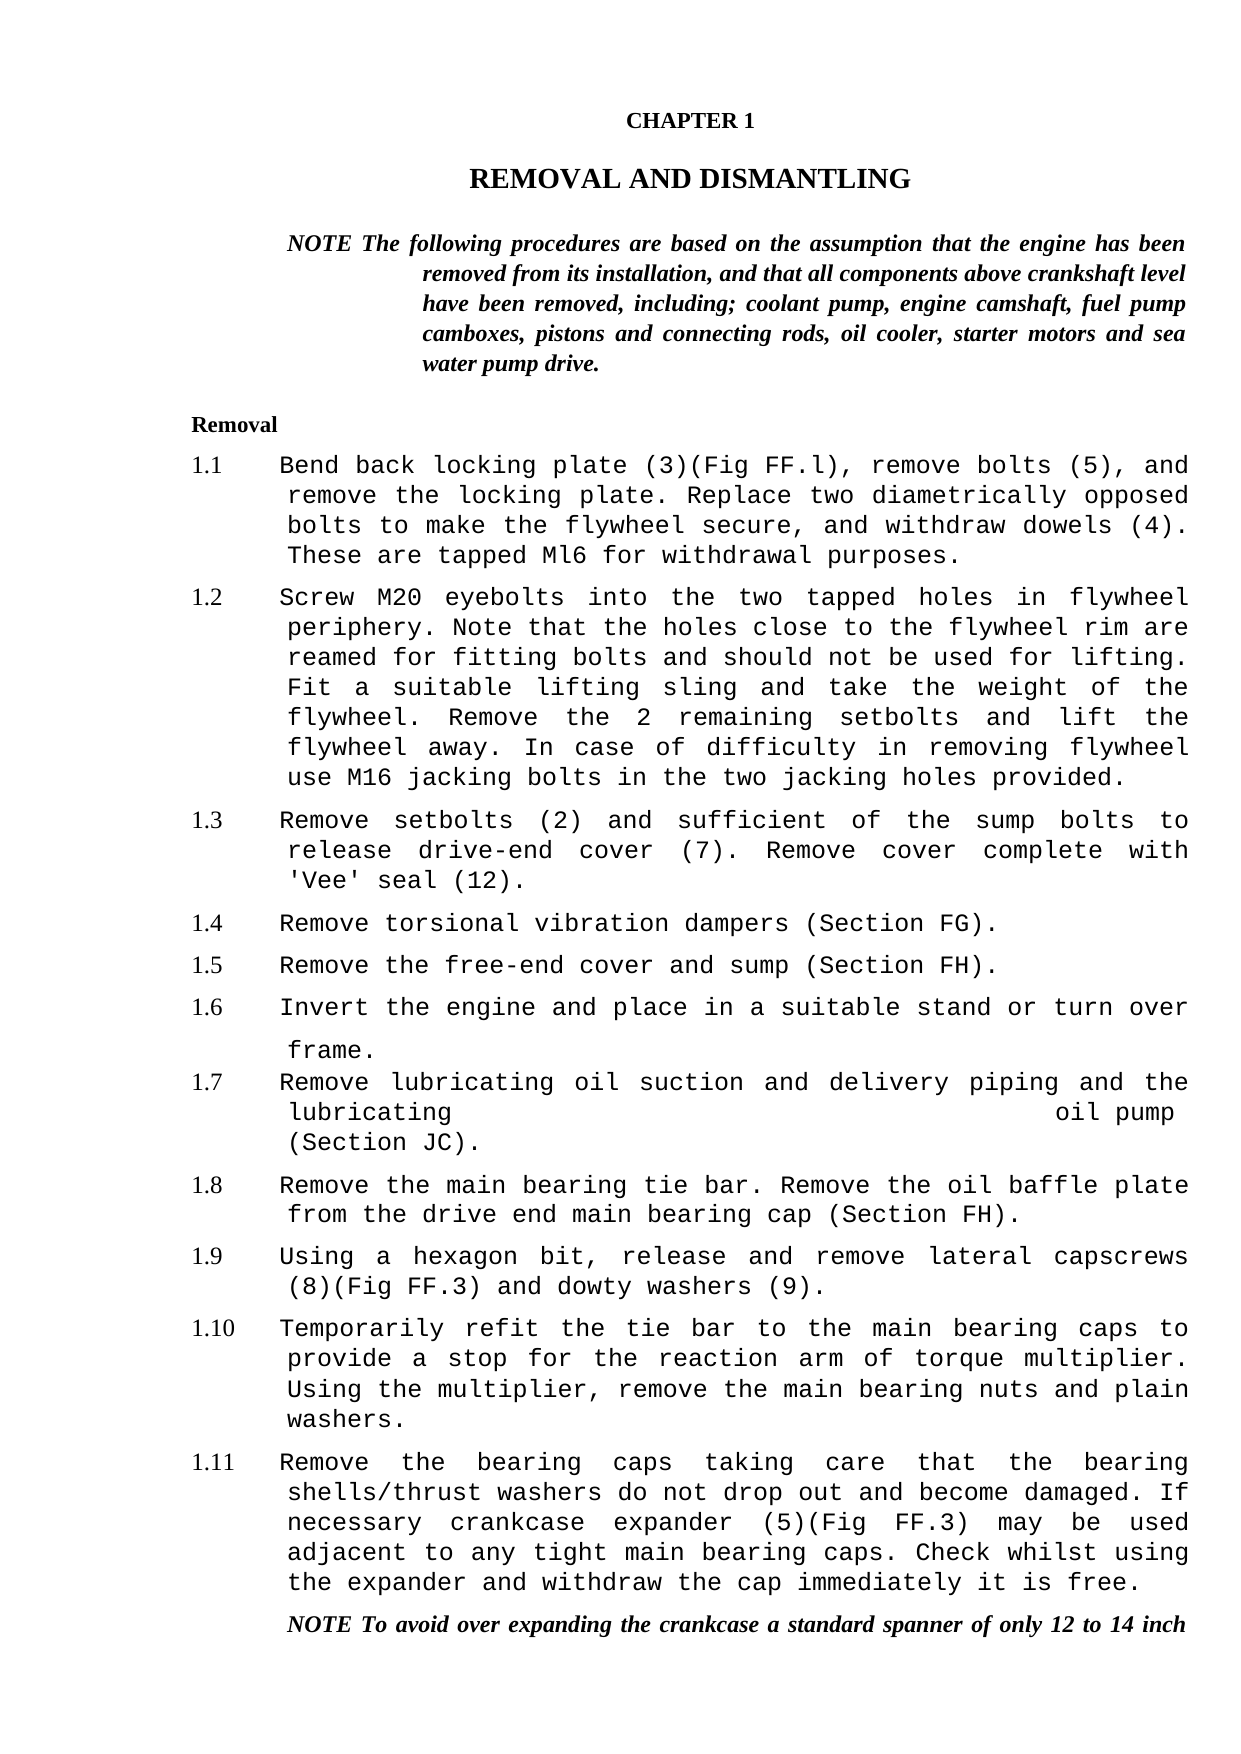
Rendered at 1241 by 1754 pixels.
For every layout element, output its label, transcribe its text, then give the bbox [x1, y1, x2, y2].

list Screw M20 eyebolts into the two tapped holes in flywheel periphery. Note that the holes close to the flywheel rim are reamed for fitting bolts and should not be used for lifting. Fit a suitable lifting sling and take the weight of the flywheel. Remove the 2 remaining setbolts and lift the flywheel away. In case of difficulty in removing flywheel use M16 jacking bolts in the two jacking holes provided. [191, 582, 1190, 792]
list Temporarily refit the tie bar to the main bearing caps to provide a stop for the reaction arm of torque multiplier. Using the multiplier, remove the main bearing nuts and plain washers. [191, 1312, 1190, 1433]
subtitle Removal [191, 411, 1190, 438]
list Remove torsional vibration dampers (Section FG). [191, 897, 1190, 940]
list Invert the engine and place in a suitable stand or turn over frame. [191, 982, 1190, 1067]
text (Section JC). [287, 1127, 1190, 1157]
text REMOVAL AND DISMANTLING [191, 162, 1190, 194]
list Bend back locking plate (3)(Fig FF.l), remove bolts (5), and remove the locking plate. Replace two diametrically opposed bolts to make the flywheel secure, and withdraw dowels (4). These are tapped Ml6 for withdrawal purposes. [191, 449, 1190, 569]
list Remove the main bearing tie bar. Remove the oil baffle plate from the drive end main bearing cap (Section FH). [191, 1169, 1190, 1228]
list Remove lubricating oil suction and delivery piping and the lubricating oil pump [191, 1067, 1190, 1127]
list Remove the free-end cover and sump (Section FH). [191, 940, 1190, 982]
list Using a hexagon bit, release and remove lateral capscrews (8)(Fig FF.3) and dowty washers (9). [191, 1241, 1190, 1300]
list Remove the bearing caps taking care that the bearing shells/thrust washers do not drop out and become damaged. If necessary crankcase expander (5)(Fig FF.3) may be used adjacent to any tight main bearing caps. Check whilst using the expander and withdraw the cap immediately it is free. [191, 1446, 1190, 1596]
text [287, 1608, 1190, 1638]
subtitle CHAPTER 1 [191, 107, 1190, 134]
text NOTE The following procedures are based on the assumption that the engine has been removed from its installation, and that all components above crankshaft level have been removed, including; coolant pump, engine camshaft, fuel pump camboxes, pistons and connecting rods, oil cooler, starter motors and sea water pump drive. [287, 228, 1190, 378]
list Remove setbolts (2) and sufficient of the sump bolts to release drive-end cover (7). Remove cover complete with 'Vee' seal (12). [191, 804, 1190, 894]
